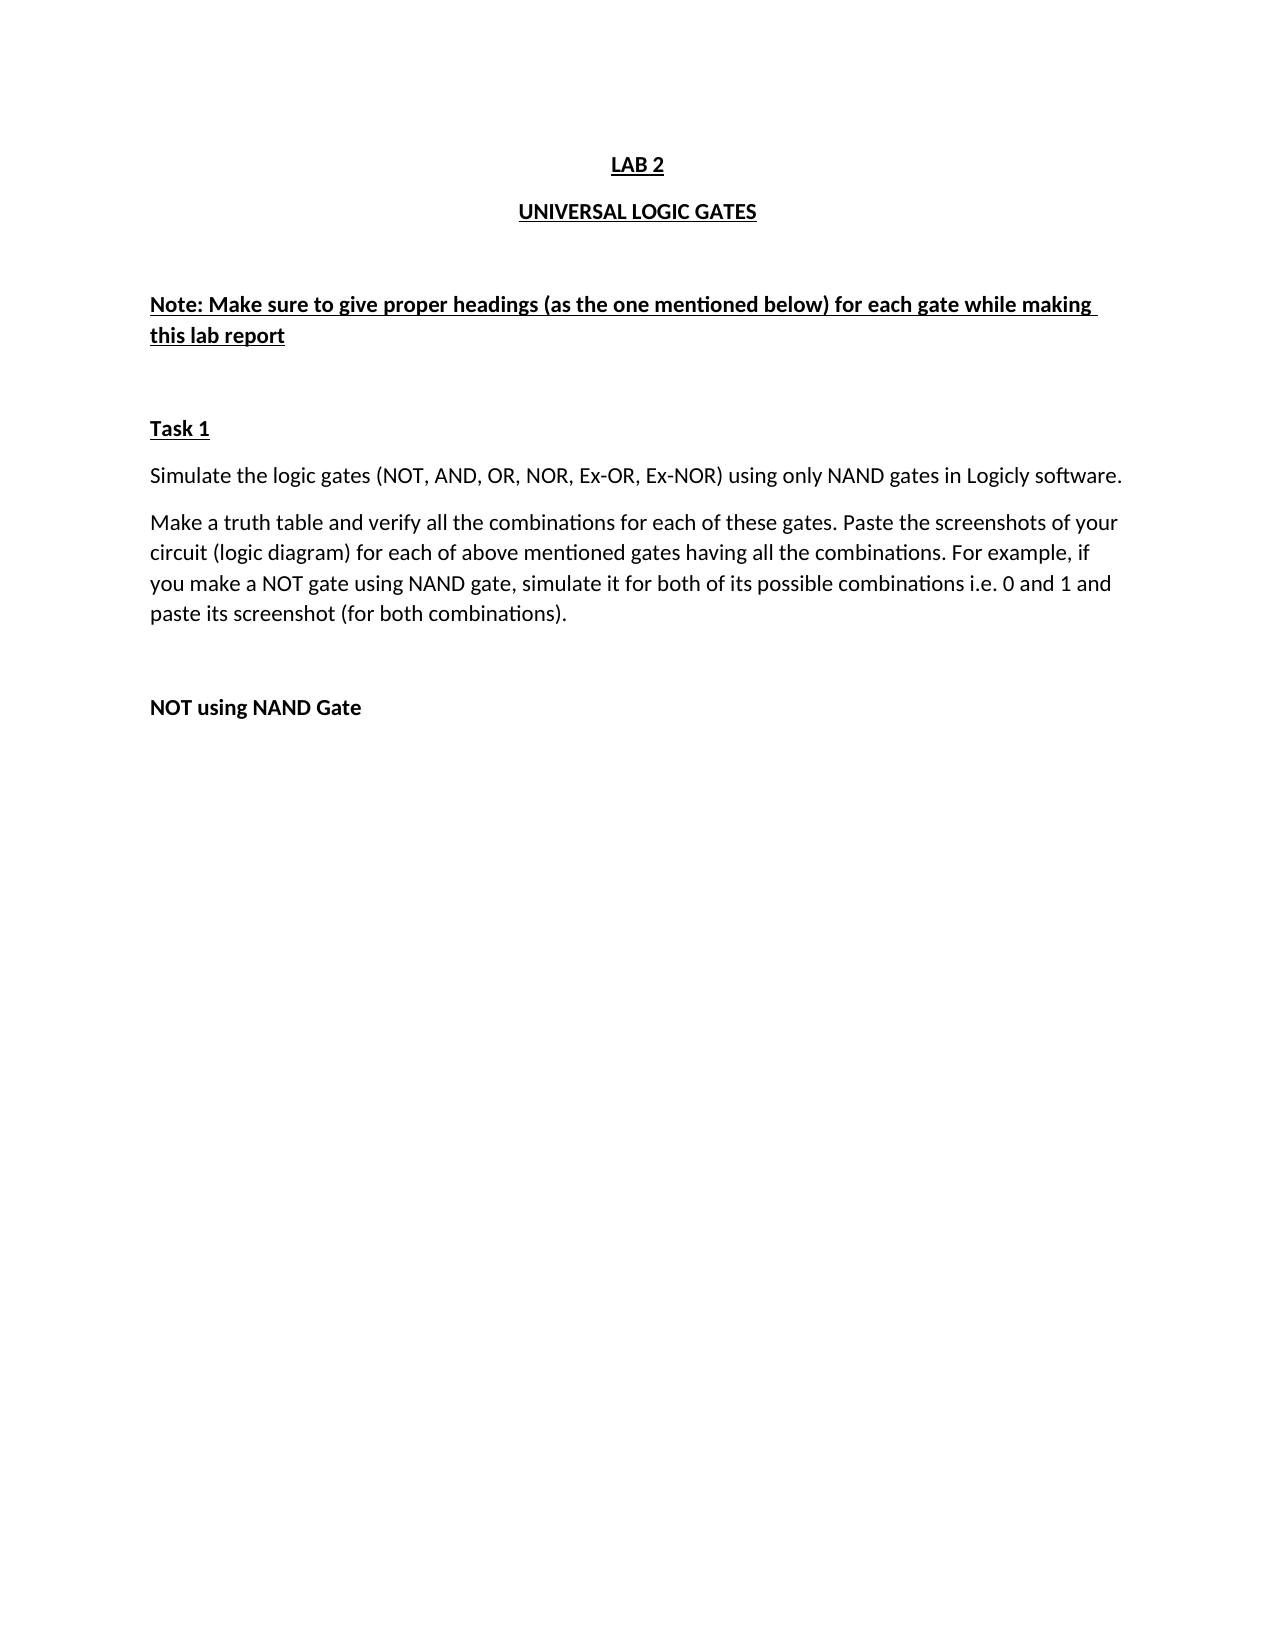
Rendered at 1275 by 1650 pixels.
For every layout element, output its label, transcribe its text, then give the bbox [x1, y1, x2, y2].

text Simulate the logic gates (NOT, AND, OR, NOR, Ex-OR, Ex-NOR) using only NAND gates in Logicly software. [150, 461, 1125, 489]
text LAB 2 [150, 150, 1125, 178]
text UNIVERSAL LOGIC GATES [150, 197, 1125, 225]
text NOT using NAND Gate [150, 693, 1125, 721]
text Note: Make sure to give proper headings (as the one mentioned below) for each gate while making this lab report [150, 291, 1125, 349]
text Task 1 [150, 414, 1125, 443]
text Make a truth table and verify all the combinations for each of these gates. Paste the screenshots of your circuit (logic diagram) for each of above mentioned gates having all the combinations. For example, if you make a NOT gate using NAND gate, simulate it for both of its possible combinations i.e. 0 and 1 and paste its screenshot (for both combinations). [150, 508, 1125, 627]
